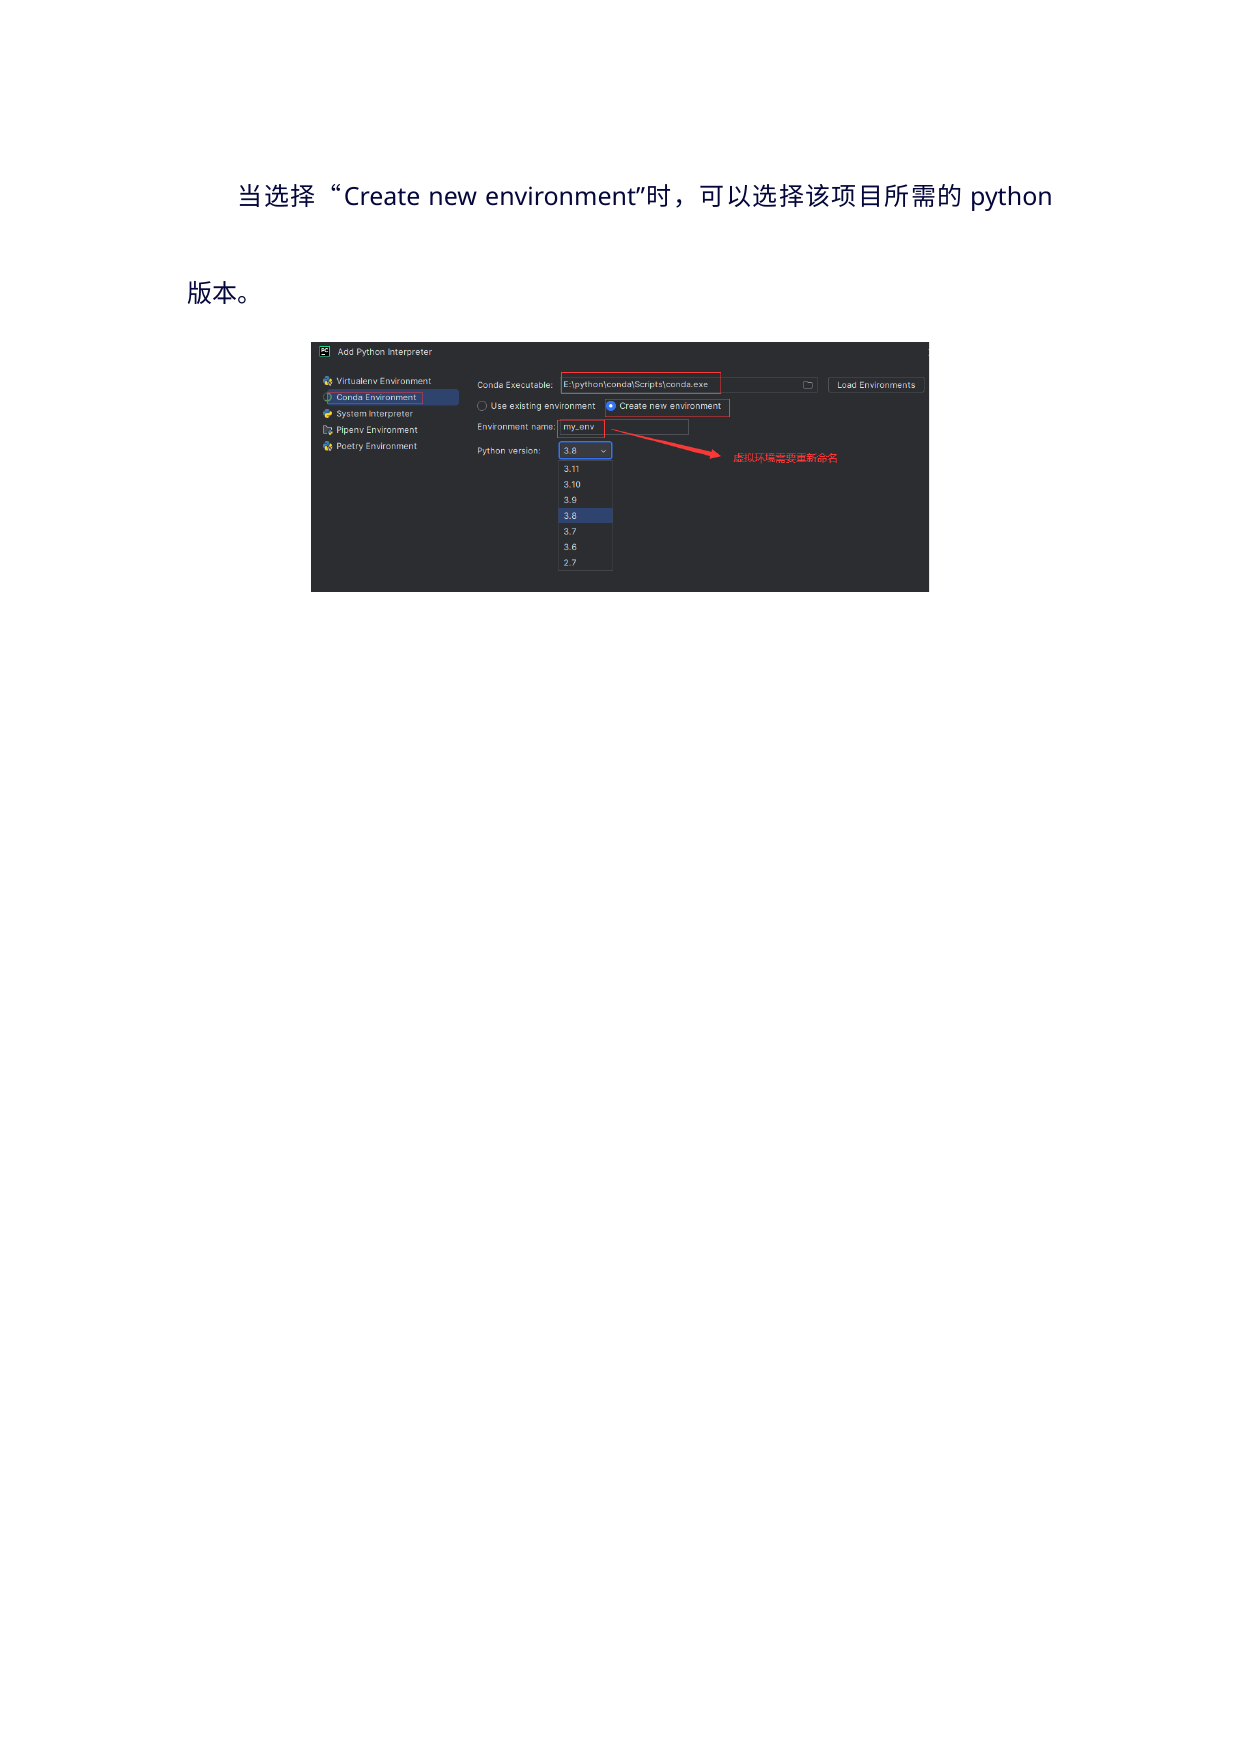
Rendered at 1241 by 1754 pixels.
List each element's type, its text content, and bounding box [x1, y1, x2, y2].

text 当选择“Create new environment”时，可以选择该项目所需的python版本。 [187, 162, 1053, 324]
picture [311, 342, 930, 592]
